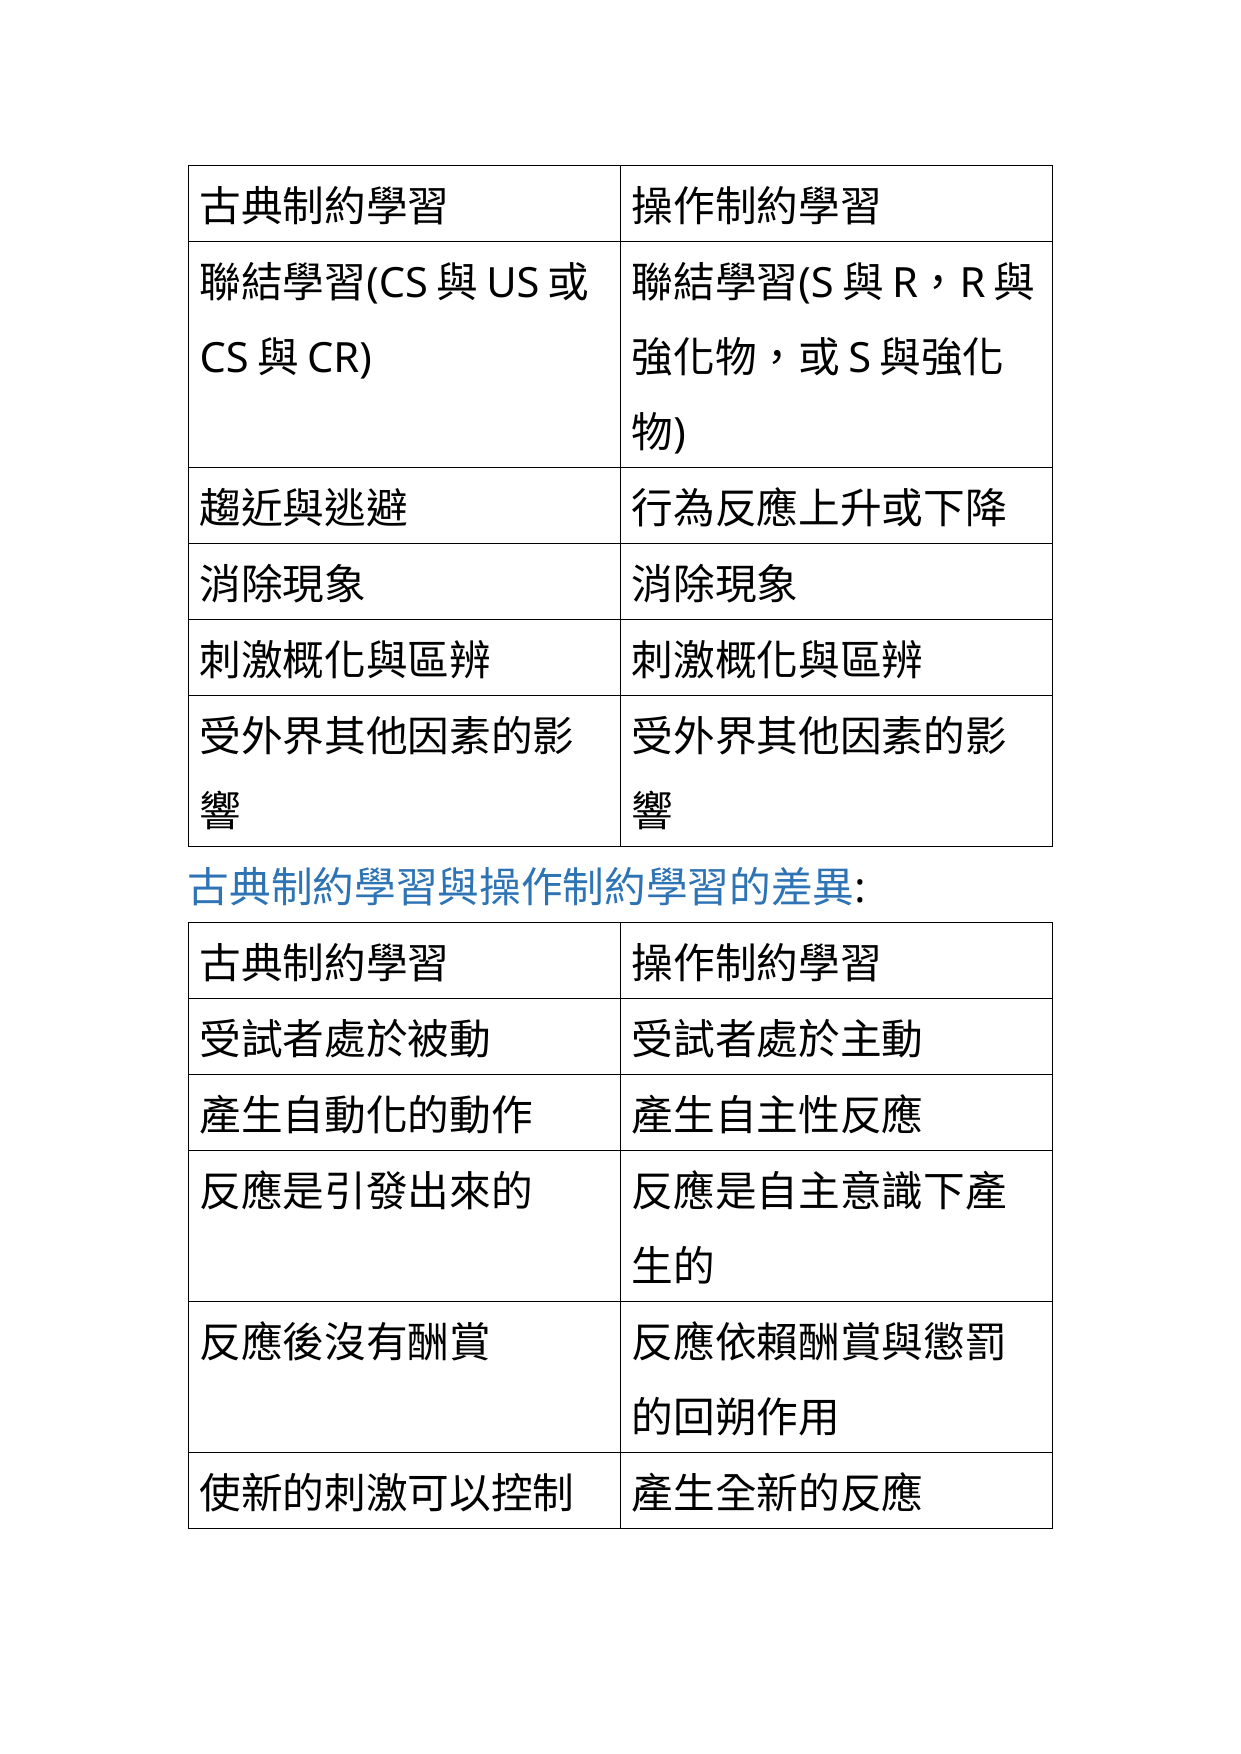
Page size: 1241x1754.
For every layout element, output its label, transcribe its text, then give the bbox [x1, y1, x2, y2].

table_cell 消除現象 [621, 544, 1052, 619]
table_cell 產生全新的反應 [621, 1453, 1052, 1528]
table_cell 趨近與逃避 [189, 468, 620, 543]
table_cell 產生自主性反應 [621, 1075, 1052, 1150]
table_cell 受試者處於被動 [189, 999, 620, 1074]
table_cell 刺激概化與區辨 [189, 620, 620, 695]
table_header 操作制約學習 [621, 923, 1052, 998]
text 古典制約學習與操作制約學習的差異: [187, 847, 1053, 922]
table_cell 受外界其他因素的影響 [189, 696, 620, 846]
table_cell 刺激概化與區辨 [621, 620, 1052, 695]
table_header 古典制約學習 [189, 166, 620, 241]
table_cell 反應是引發出來的 [189, 1151, 620, 1301]
table_cell 受外界其他因素的影響 [621, 696, 1052, 846]
table_header 操作制約學習 [621, 166, 1052, 241]
table_cell 行為反應上升或下降 [621, 468, 1052, 543]
table_header 古典制約學習 [189, 923, 620, 998]
table_cell 反應是自主意識下產生的 [621, 1151, 1052, 1301]
table_cell 消除現象 [189, 544, 620, 619]
table_cell 反應後沒有酬賞 [189, 1302, 620, 1452]
table_cell 受試者處於主動 [621, 999, 1052, 1074]
table_cell 反應依賴酬賞與懲罰的回朔作用 [621, 1302, 1052, 1452]
table_cell 聯結學習(S與R，R與強化物，或S與強化物) [621, 242, 1052, 467]
table_cell 使新的刺激可以控制舊有的反應 [189, 1453, 620, 1528]
table_cell 聯結學習(CS與US或CS與CR) [189, 242, 620, 467]
table_cell 產生自動化的動作 [189, 1075, 620, 1150]
